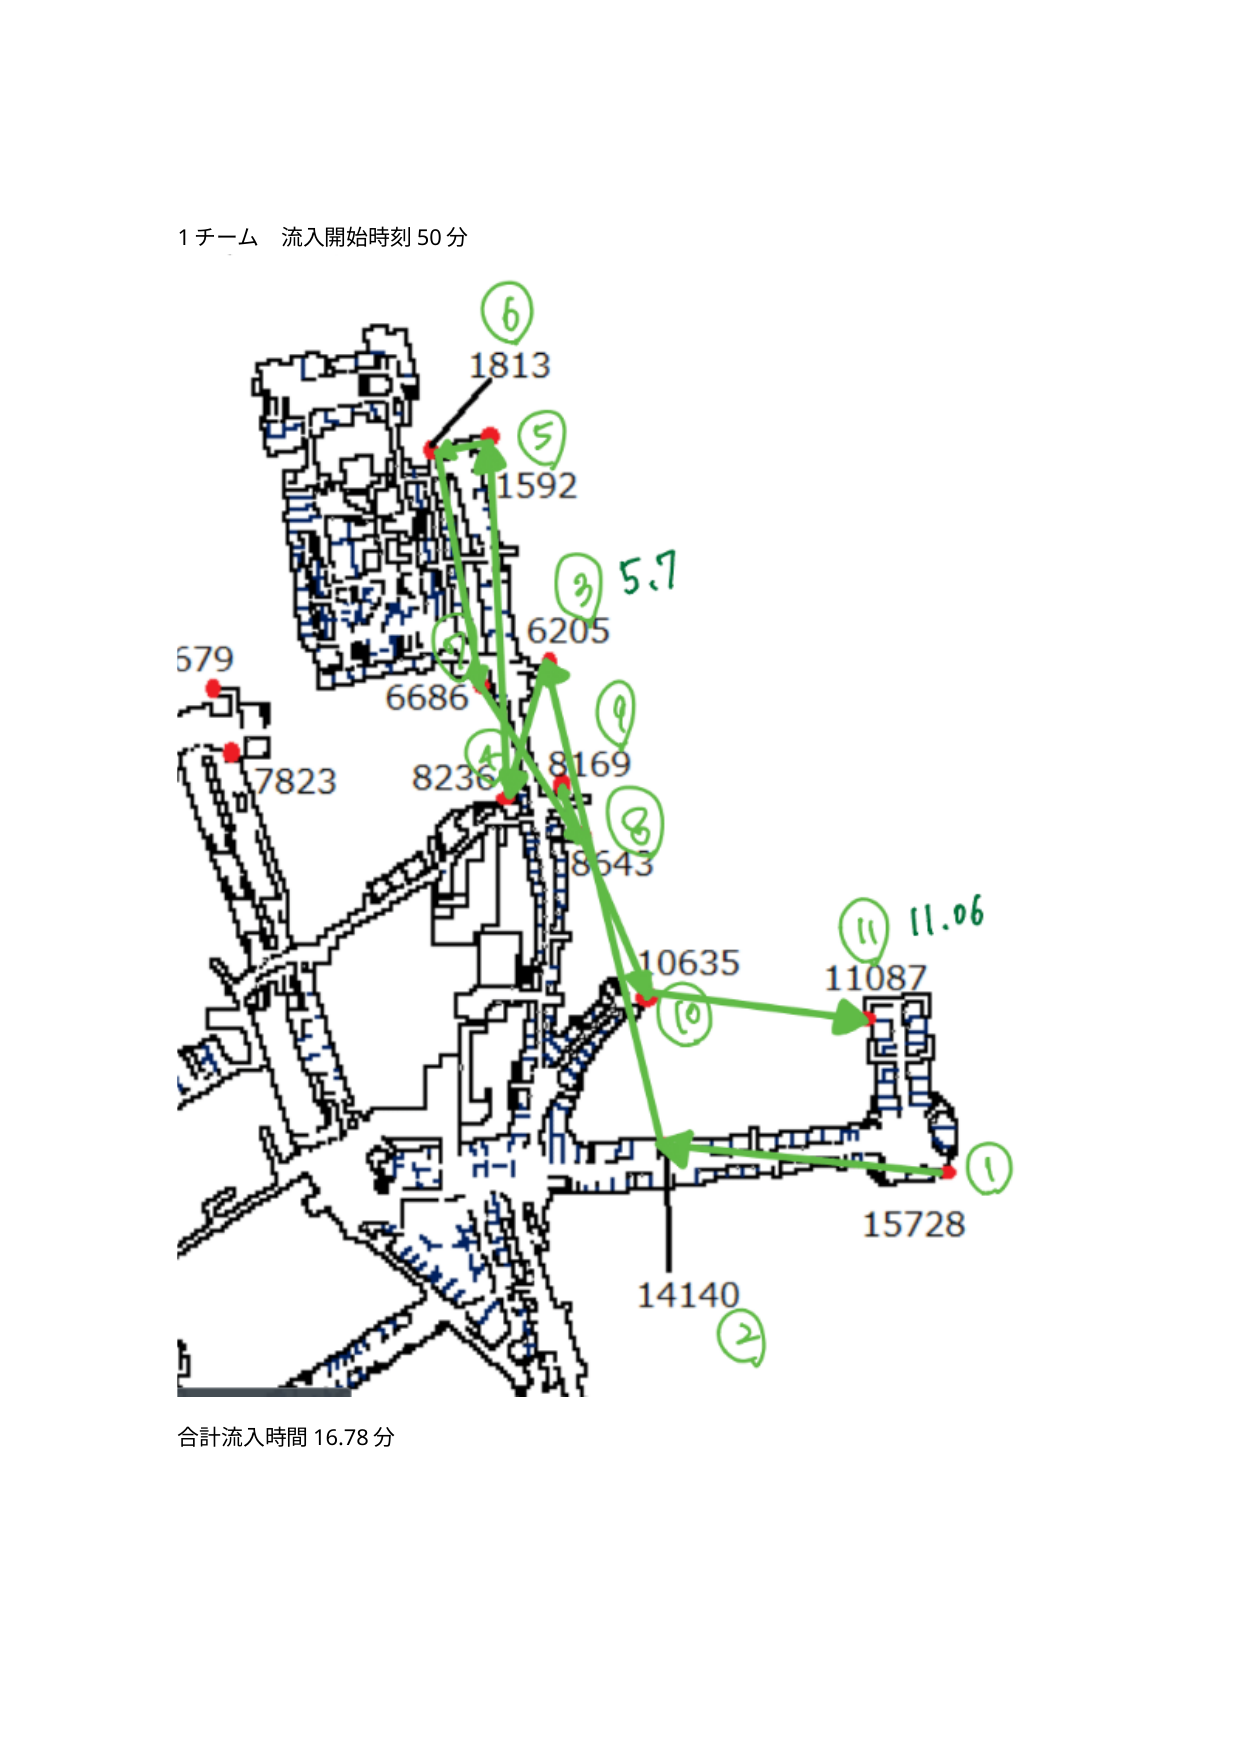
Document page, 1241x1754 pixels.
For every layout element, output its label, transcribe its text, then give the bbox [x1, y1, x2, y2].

text 1チーム 流入開始時刻50分 [177, 217, 1063, 254]
picture [177, 254, 1063, 1397]
text 合計流入時間16.78分 [177, 1417, 1063, 1454]
